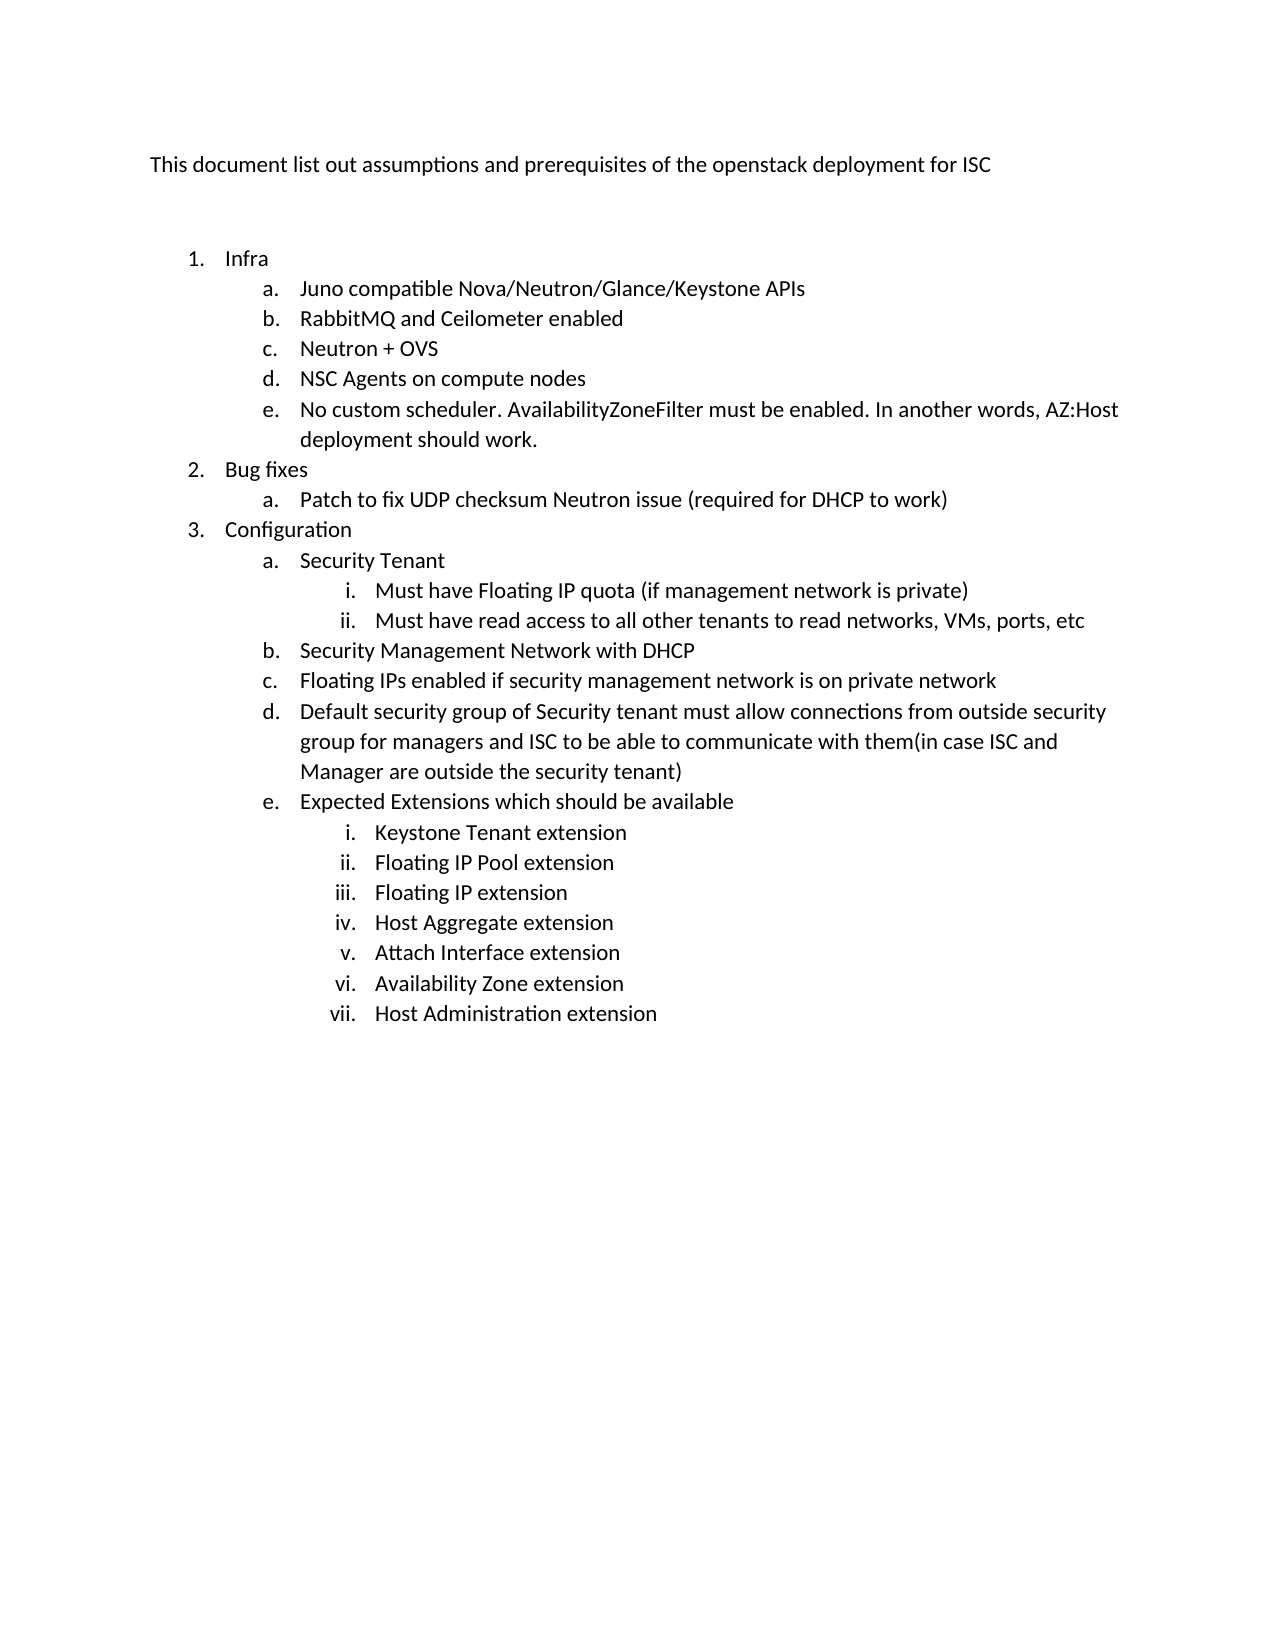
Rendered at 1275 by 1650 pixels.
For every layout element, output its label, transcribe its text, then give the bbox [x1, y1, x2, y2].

list Neutron + OVS [262, 334, 1125, 362]
list Keystone Tenant extension [356, 818, 1125, 846]
list Infra [187, 244, 1125, 272]
list Security Management Network with DHCP [262, 636, 1125, 664]
list NSC Agents on compute nodes [262, 364, 1125, 393]
list Expected Extensions which should be available [262, 787, 1125, 816]
list Security Tenant [262, 546, 1125, 574]
list Patch to fix UDP checksum Neutron issue (required for DHCP to work) [262, 485, 1125, 513]
list Availability Zone extension [356, 969, 1125, 997]
list Configuration [187, 516, 1125, 544]
list Floating IPs enabled if security management network is on private network [262, 667, 1125, 695]
list No custom scheduler. AvailabilityZoneFilter must be enabled. In another words, AZ:Host deployment should work. [262, 395, 1125, 453]
list Floating IP Pool extension [356, 848, 1125, 876]
list RabbitMQ and Ceilometer enabled [262, 304, 1125, 332]
list Floating IP extension [356, 878, 1125, 906]
list Default security group of Security tenant must allow connections from outside security group for managers and ISC to be able to communicate with them(in case ISC and Manager are outside the security tenant) [262, 697, 1125, 785]
text This document list out assumptions and prerequisites of the openstack deployment for ISC [150, 150, 1125, 178]
list Attach Interface extension [356, 938, 1125, 967]
list Must have read access to all other tenants to read networks, VMs, ports, etc [356, 606, 1125, 634]
list Juno compatible Nova/Neutron/Glance/Keystone APIs [262, 274, 1125, 302]
list Must have Floating IP quota (if management network is private) [356, 576, 1125, 604]
list Host Administration extension [356, 999, 1125, 1027]
list Host Aggregate extension [356, 908, 1125, 936]
list Bug fixes [187, 455, 1125, 483]
